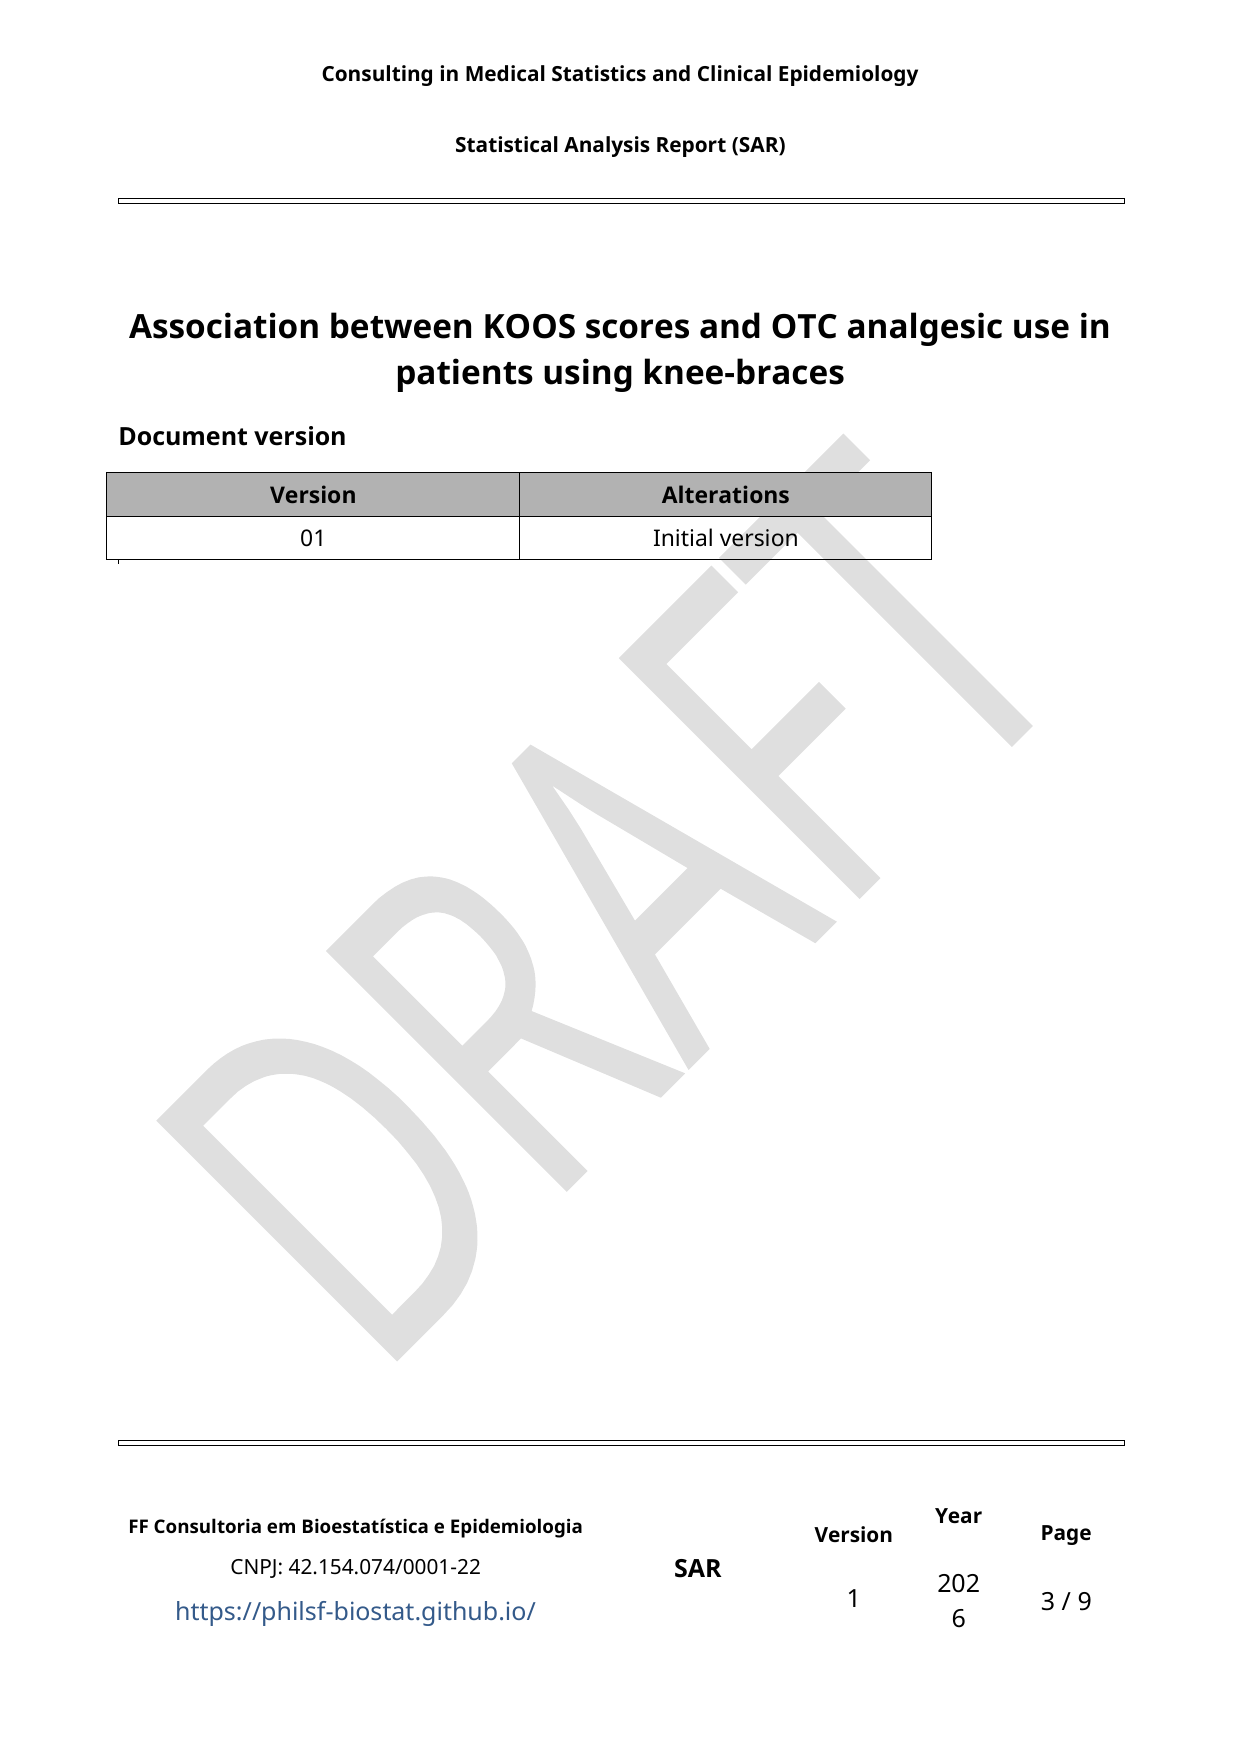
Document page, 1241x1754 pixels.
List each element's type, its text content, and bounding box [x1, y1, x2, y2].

table_header Version [107, 473, 519, 516]
table_cell Initial version [520, 517, 931, 559]
text Document version [118, 419, 1122, 453]
table_header Alterations [520, 473, 931, 516]
table_cell 01 [107, 517, 519, 559]
title Association between KOOS scores and OTC analgesic use in patients using knee-braces [118, 303, 1122, 394]
